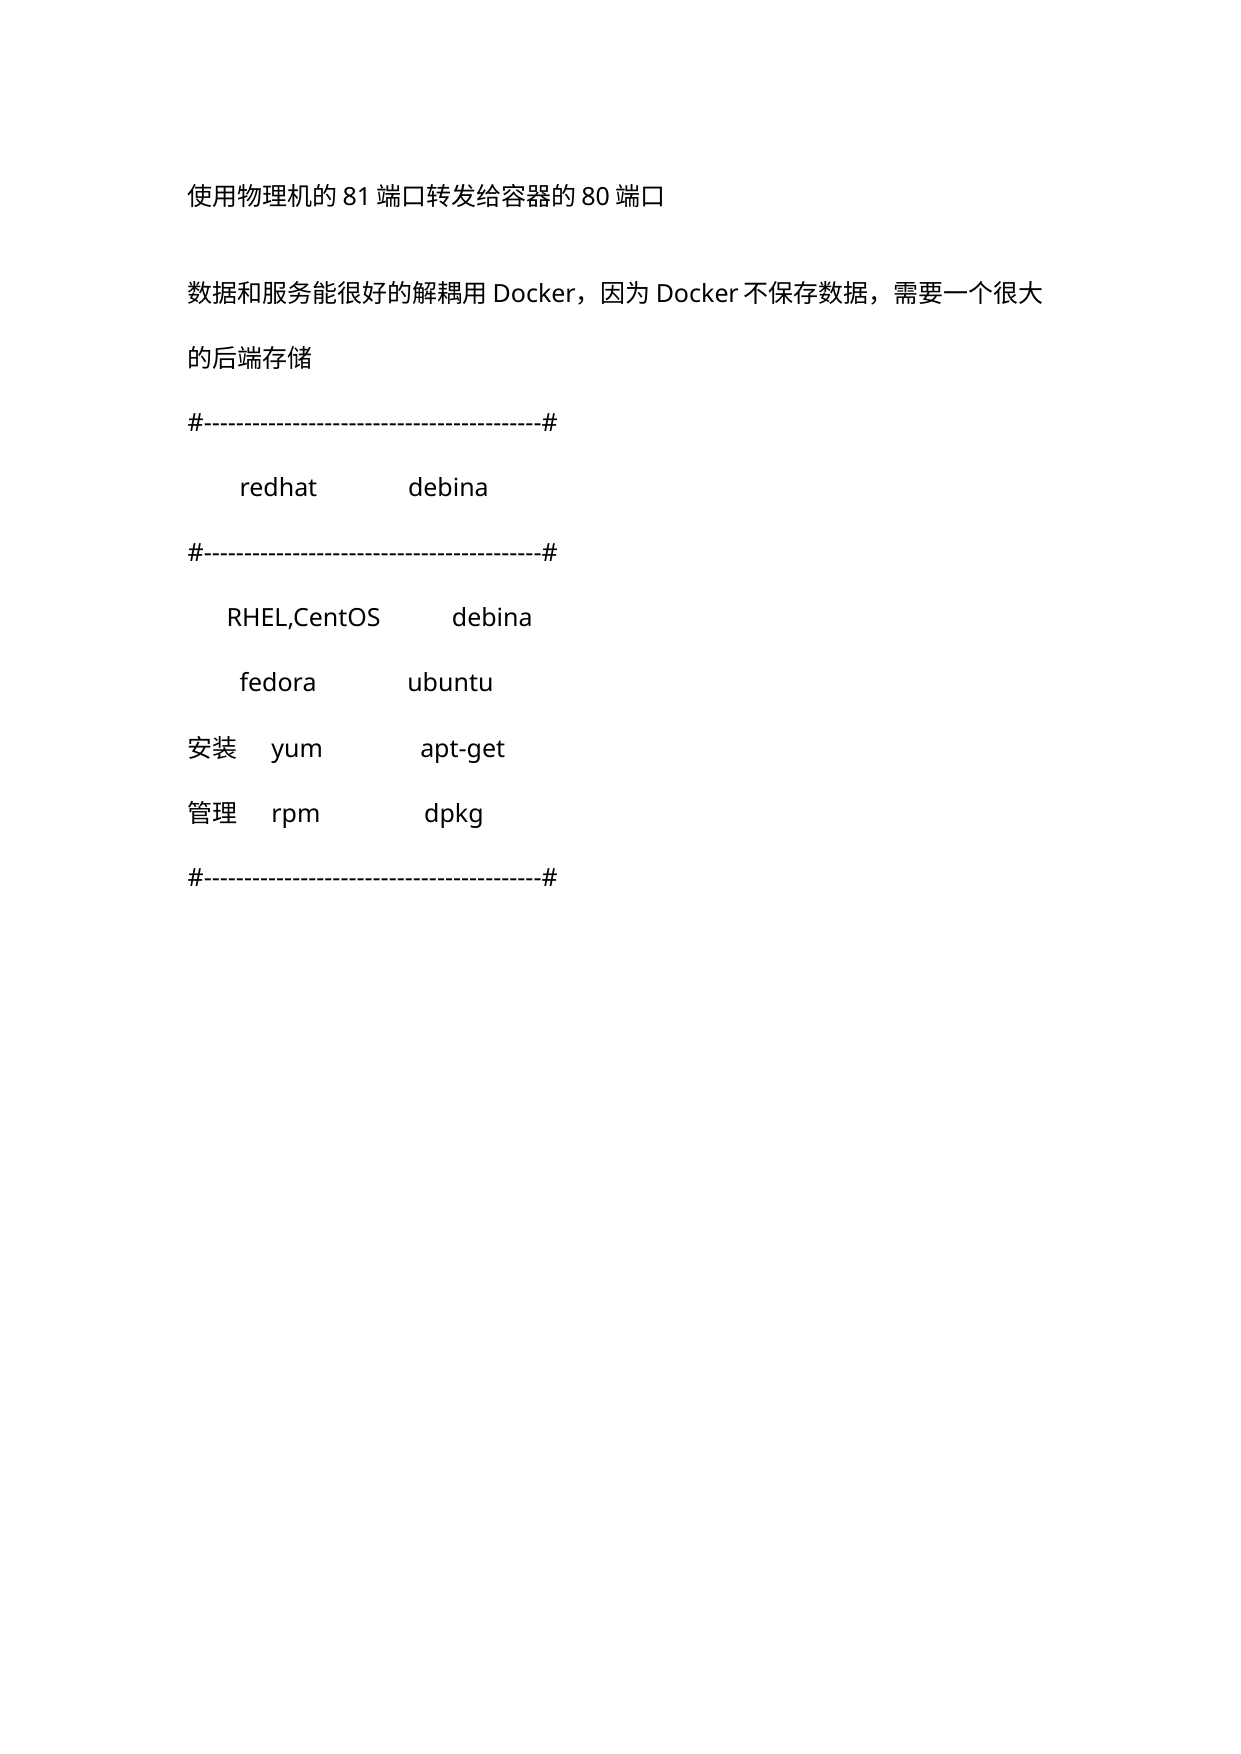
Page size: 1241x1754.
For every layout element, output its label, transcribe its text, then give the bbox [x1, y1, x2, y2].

text #------------------------------------------# [187, 519, 1053, 584]
text fedora ubuntu [187, 649, 1053, 714]
text 数据和服务能很好的解耦用Docker，因为Docker不保存数据，需要一个很大的后端存储 [187, 259, 1053, 389]
text redhat debina [187, 454, 1053, 519]
text RHEL,CentOS debina [187, 584, 1053, 649]
text #------------------------------------------# [187, 844, 1053, 909]
text 安装 yum apt-get [187, 714, 1053, 779]
text 管理 rpm dpkg [187, 779, 1053, 844]
text 使用物理机的81端口转发给容器的80端口 [187, 162, 1053, 227]
text #------------------------------------------# [187, 389, 1053, 454]
